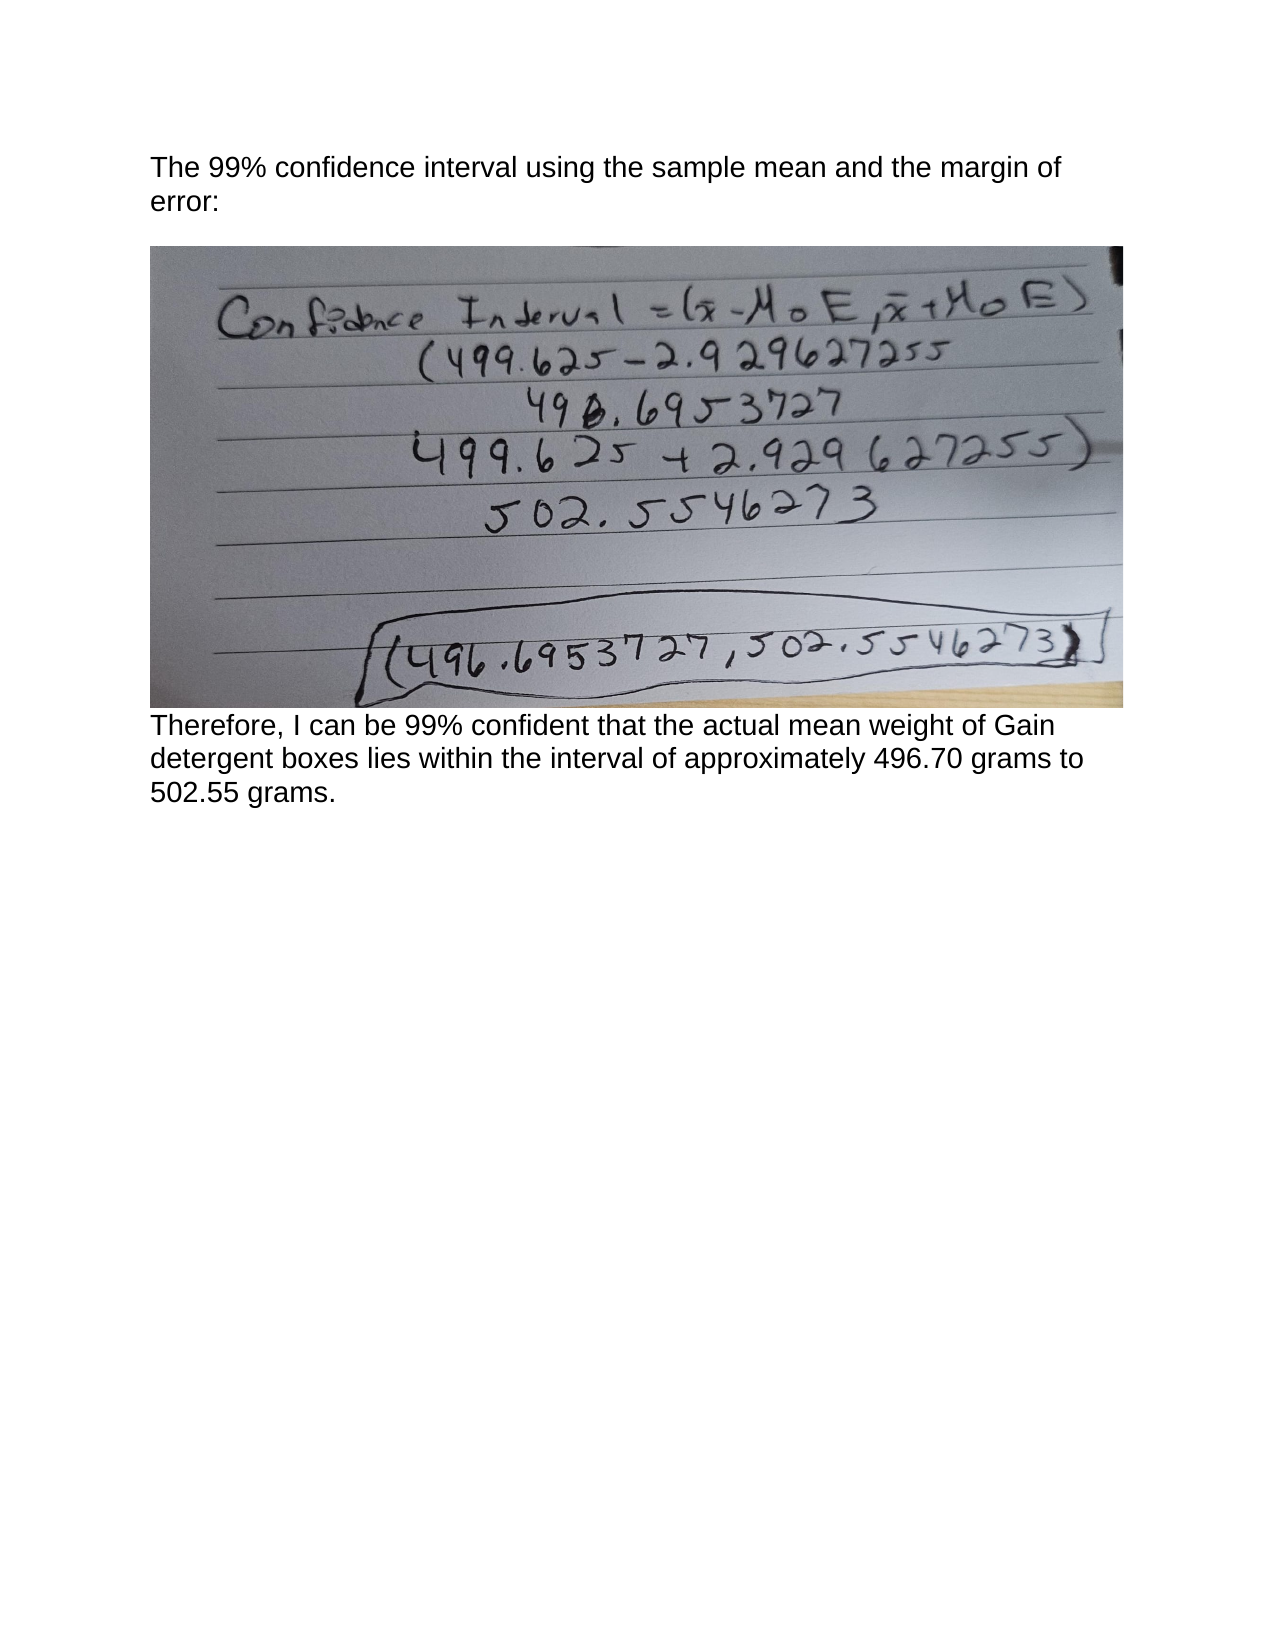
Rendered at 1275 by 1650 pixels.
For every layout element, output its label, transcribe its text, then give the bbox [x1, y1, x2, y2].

picture [150, 246, 1124, 708]
text The 99% confidence interval using the sample mean and the margin of error: [150, 150, 1125, 217]
